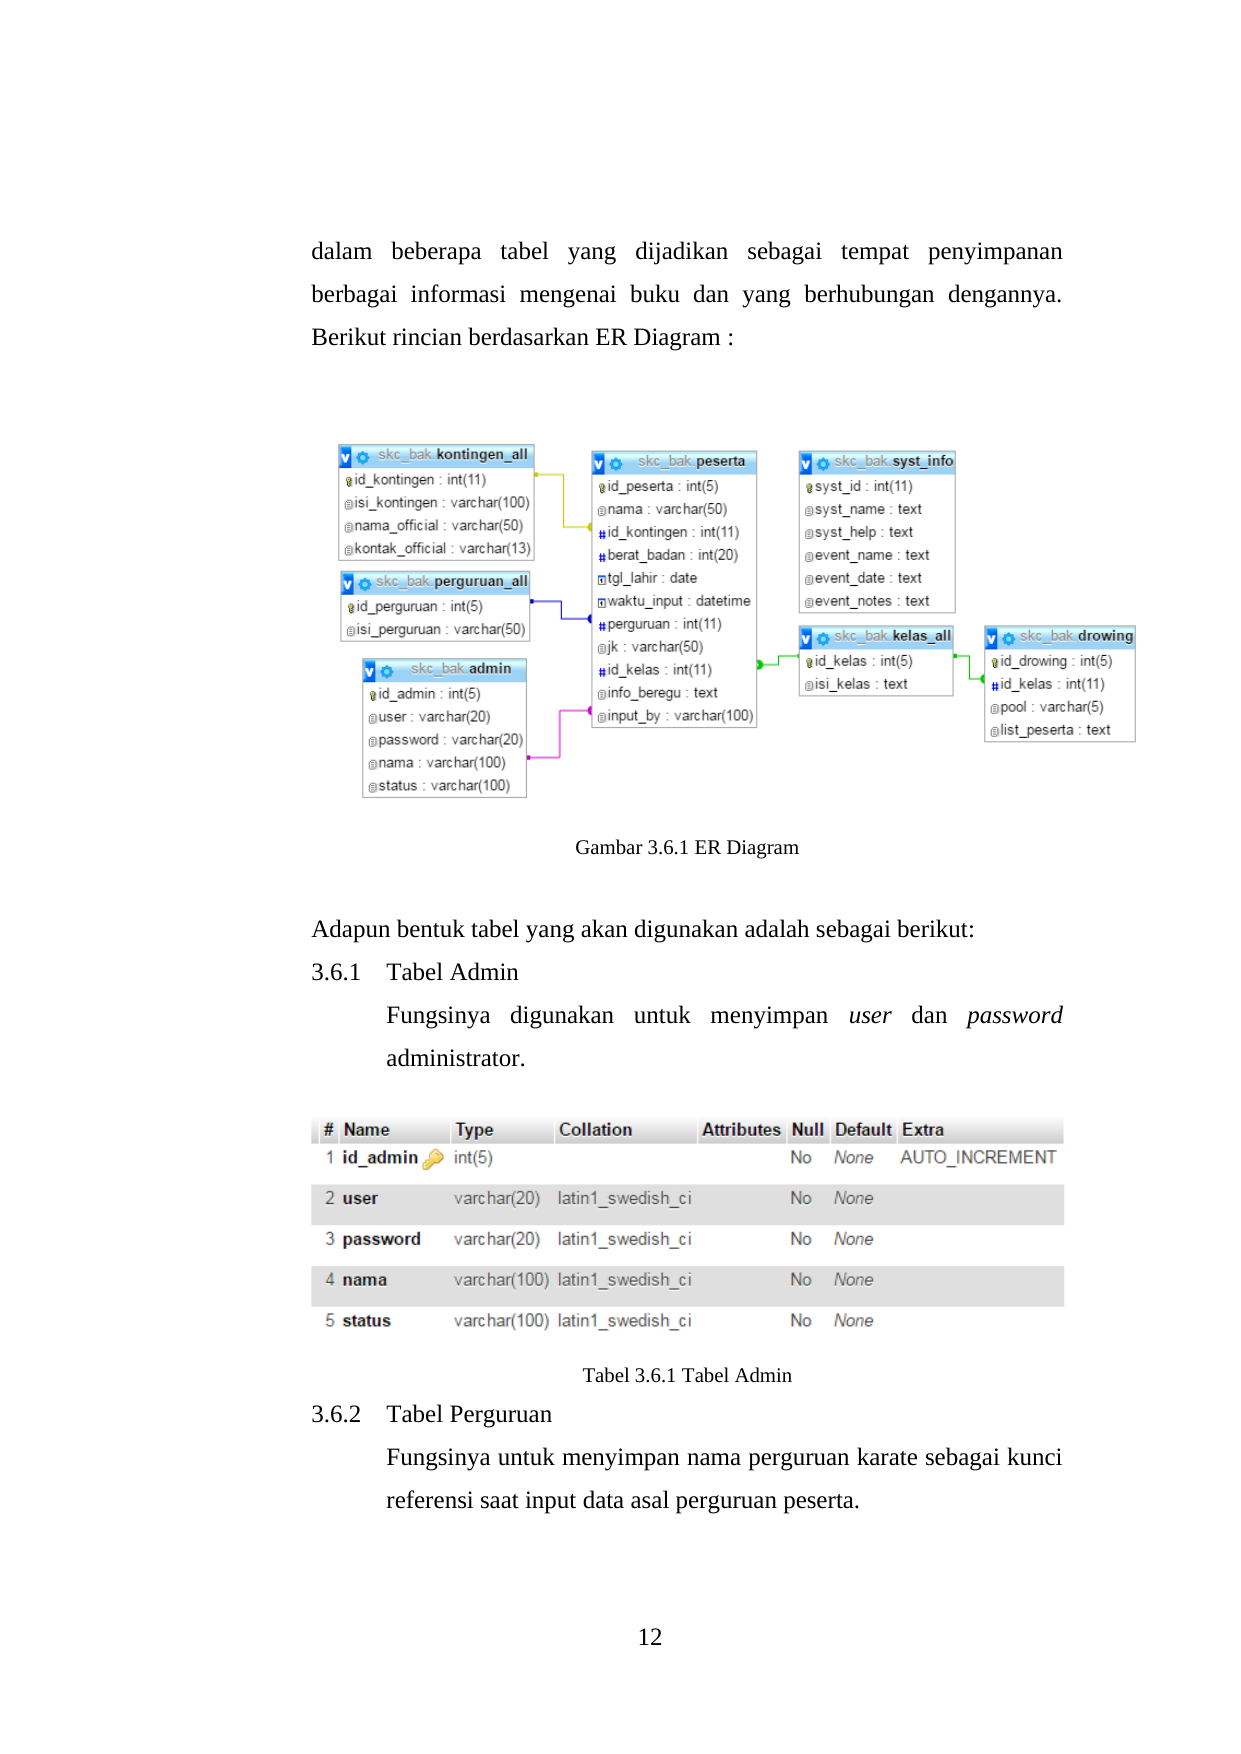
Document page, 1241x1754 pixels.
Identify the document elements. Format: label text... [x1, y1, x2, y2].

list Tabel Perguruan [311, 1399, 1063, 1428]
list Tabel Admin [311, 957, 1063, 986]
list Fungsinya digunakan untuk menyimpan user dan password administrator. [386, 1000, 1063, 1072]
list Adapun bentuk tabel yang akan digunakan adalah sebagai berikut: [311, 914, 1063, 943]
list Fungsinya untuk menyimpan nama perguruan karate sebagai kunci referensi saat input data asal perguruan peserta. [386, 1442, 1063, 1514]
picture [311, 1107, 1065, 1349]
list Gambar 3.6.1 ER Diagram [311, 835, 1063, 859]
picture [311, 408, 1173, 821]
text Tabel 3.6.1 Tabel Admin [311, 1363, 1063, 1387]
